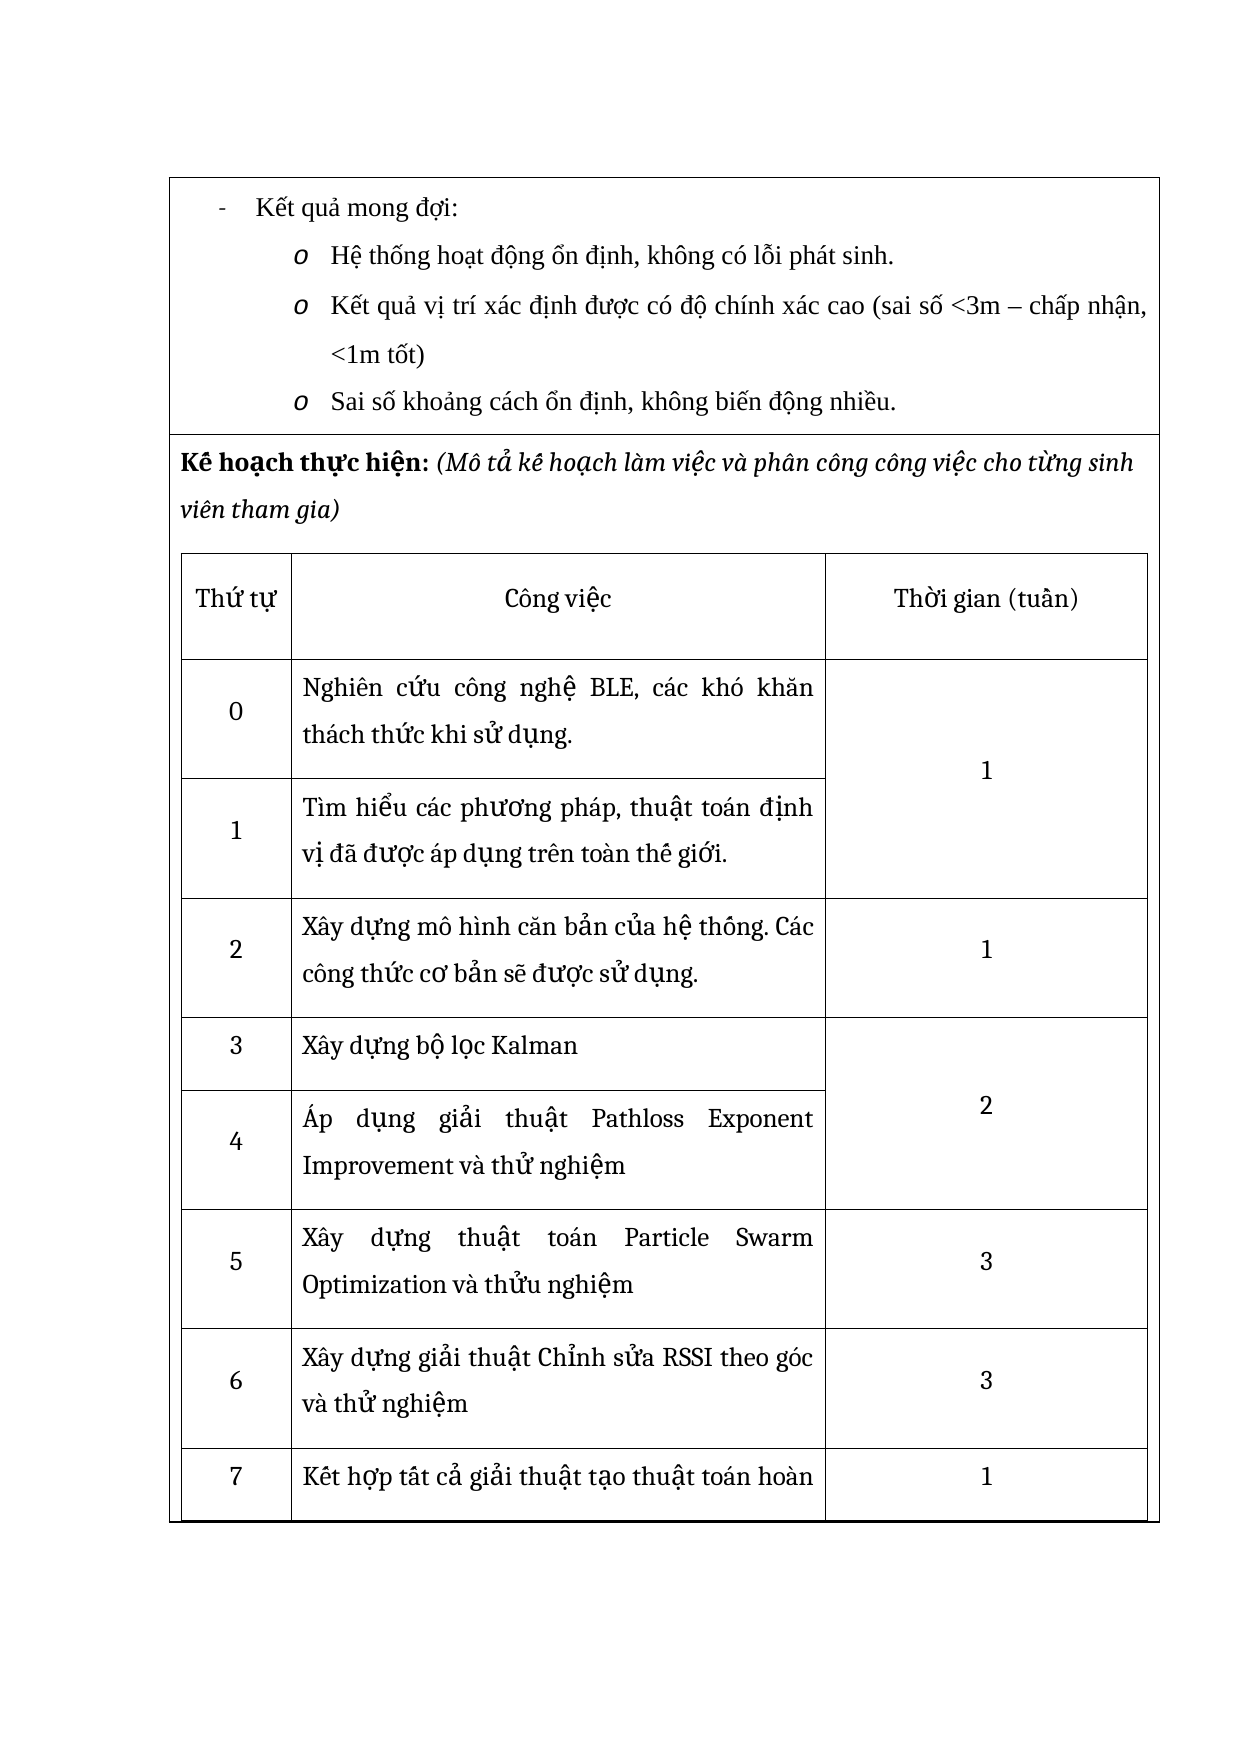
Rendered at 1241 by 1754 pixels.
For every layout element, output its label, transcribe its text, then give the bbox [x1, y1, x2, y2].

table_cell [170, 178, 1159, 433]
table_cell Kế hoạch thực hiện: (Mô tả kế hoạch làm việc và phân công công việc cho từng sinh viên tham gia) [170, 435, 1159, 1521]
